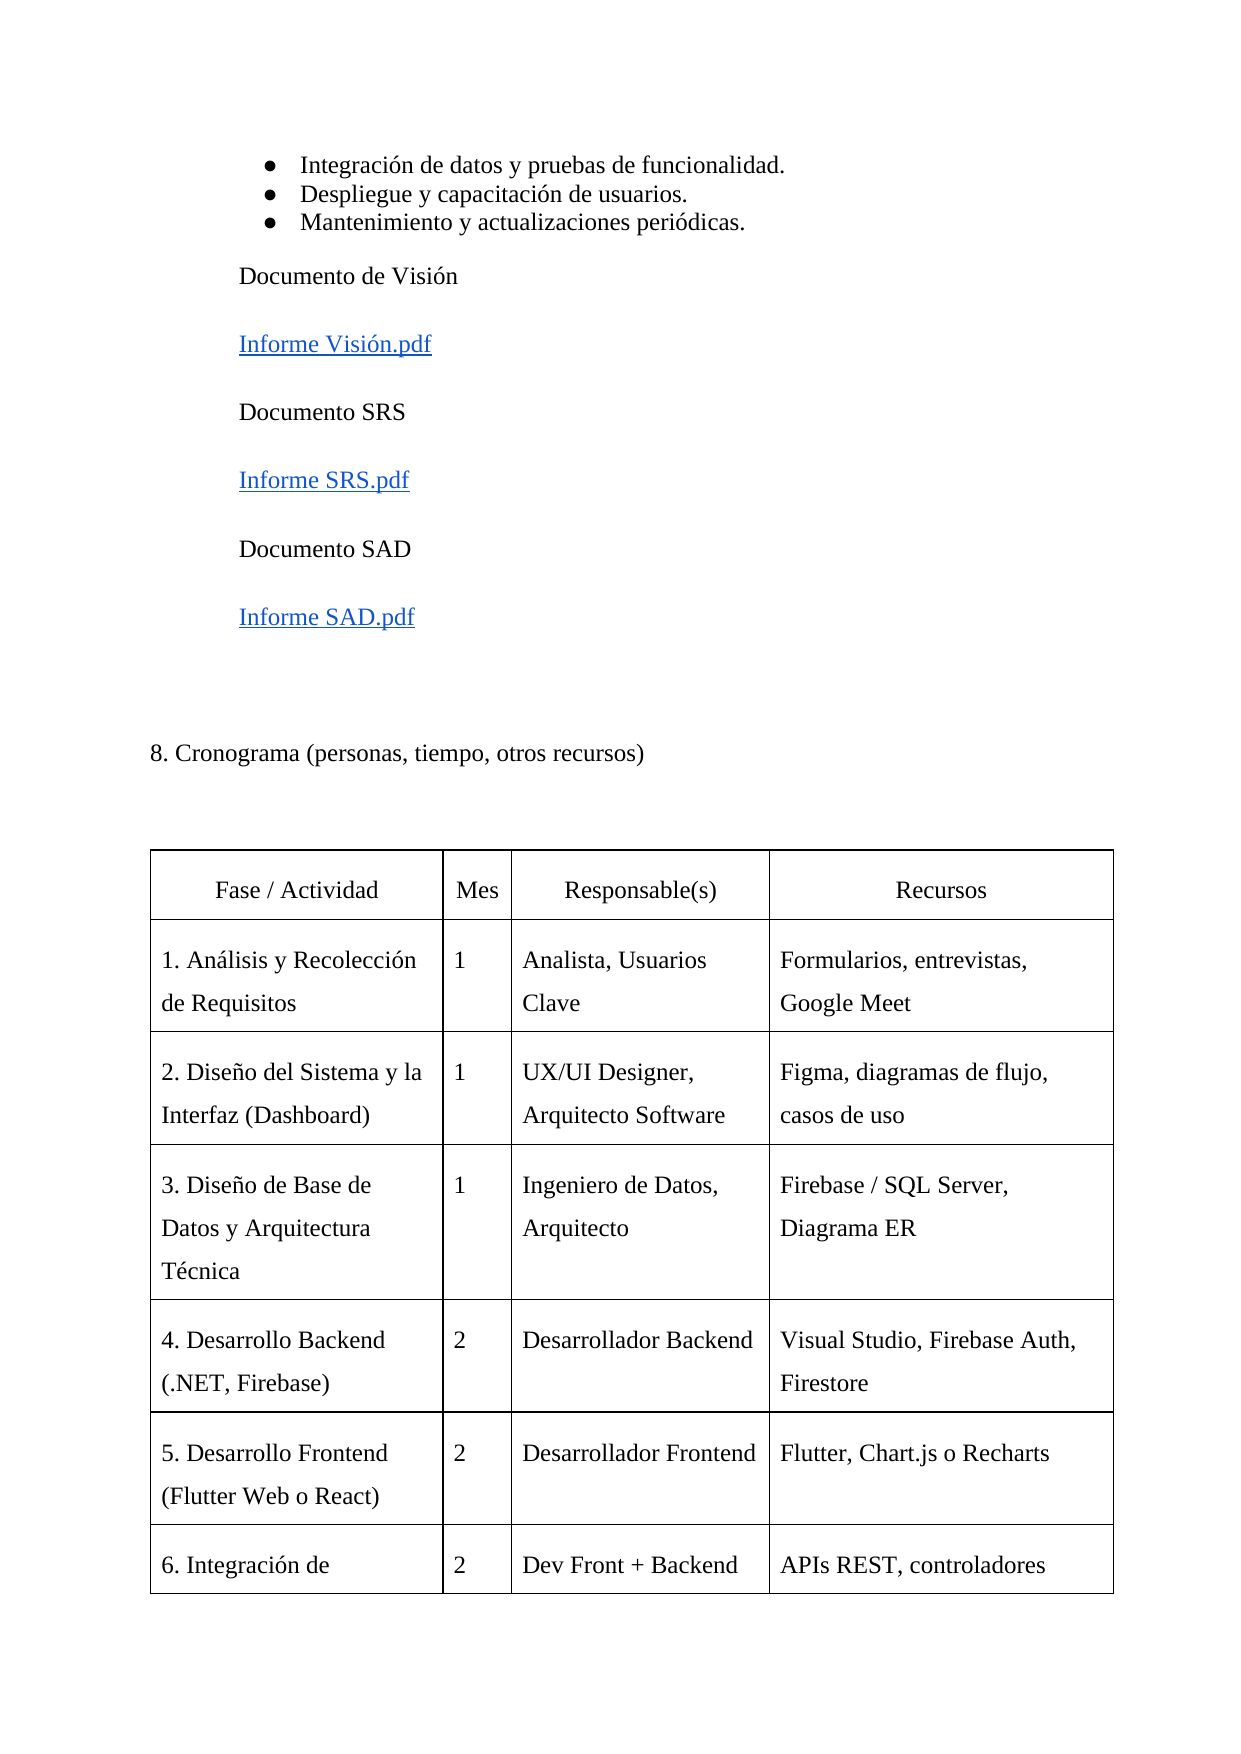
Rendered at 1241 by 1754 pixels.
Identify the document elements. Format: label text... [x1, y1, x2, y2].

table_header Mes [444, 851, 511, 919]
table_cell 2 [444, 1413, 511, 1524]
table_cell 2. Diseño del Sistema y la Interfaz (Dashboard) [151, 1032, 442, 1143]
table_cell Desarrollador Backend [512, 1300, 769, 1411]
table_cell 3. Diseño de Base de Datos y Arquitectura Técnica [151, 1145, 442, 1299]
table_cell Firebase / SQL Server, Diagrama ER [770, 1145, 1113, 1299]
table_cell 1. Análisis y Recolección de Requisitos [151, 920, 442, 1031]
table_cell Analista, Usuarios Clave [512, 920, 769, 1031]
table_header Responsable(s) [512, 851, 769, 919]
table_cell Desarrollador Frontend [512, 1413, 769, 1524]
list Despliegue y capacitación de usuarios. [262, 179, 1090, 207]
text Documento SAD [238, 534, 1090, 562]
table_cell 1 [444, 1032, 511, 1143]
table_cell 4. Desarrollo Backend (.NET, Firebase) [151, 1300, 442, 1411]
table_cell 1 [444, 920, 511, 1031]
text Informe Visión.pdf [238, 329, 1090, 358]
list Mantenimiento y actualizaciones periódicas. [262, 207, 1090, 236]
table_cell Ingeniero de Datos, Arquitecto [512, 1145, 769, 1299]
table_cell 2 [444, 1300, 511, 1411]
table_cell Flutter, Chart.js o Recharts [770, 1413, 1113, 1524]
text Informe SRS.pdf [238, 466, 1090, 494]
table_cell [151, 1525, 442, 1593]
table_header Fase / Actividad [151, 851, 442, 919]
table_cell UX/UI Designer, Arquitecto Software [512, 1032, 769, 1143]
table_cell Dev Front + Backend [512, 1525, 769, 1593]
text Documento SRS [238, 397, 1090, 426]
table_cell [770, 1525, 1113, 1593]
table_cell Visual Studio, Firebase Auth, Firestore [770, 1300, 1113, 1411]
table_header Recursos [770, 851, 1113, 919]
subtitle 8. Cronograma (personas, tiempo, otros recursos) [150, 738, 1090, 767]
list Integración de datos y pruebas de funcionalidad. [262, 150, 1090, 179]
table_cell 1 [444, 1145, 511, 1299]
table_cell Figma, diagramas de flujo, casos de uso [770, 1032, 1113, 1143]
table_cell 2 [444, 1525, 511, 1593]
text Documento de Visión [238, 261, 1090, 290]
table_cell 5. Desarrollo Frontend (Flutter Web o React) [151, 1413, 442, 1524]
text Informe SAD.pdf [238, 602, 1090, 631]
table_cell Formularios, entrevistas, Google Meet [770, 920, 1113, 1031]
